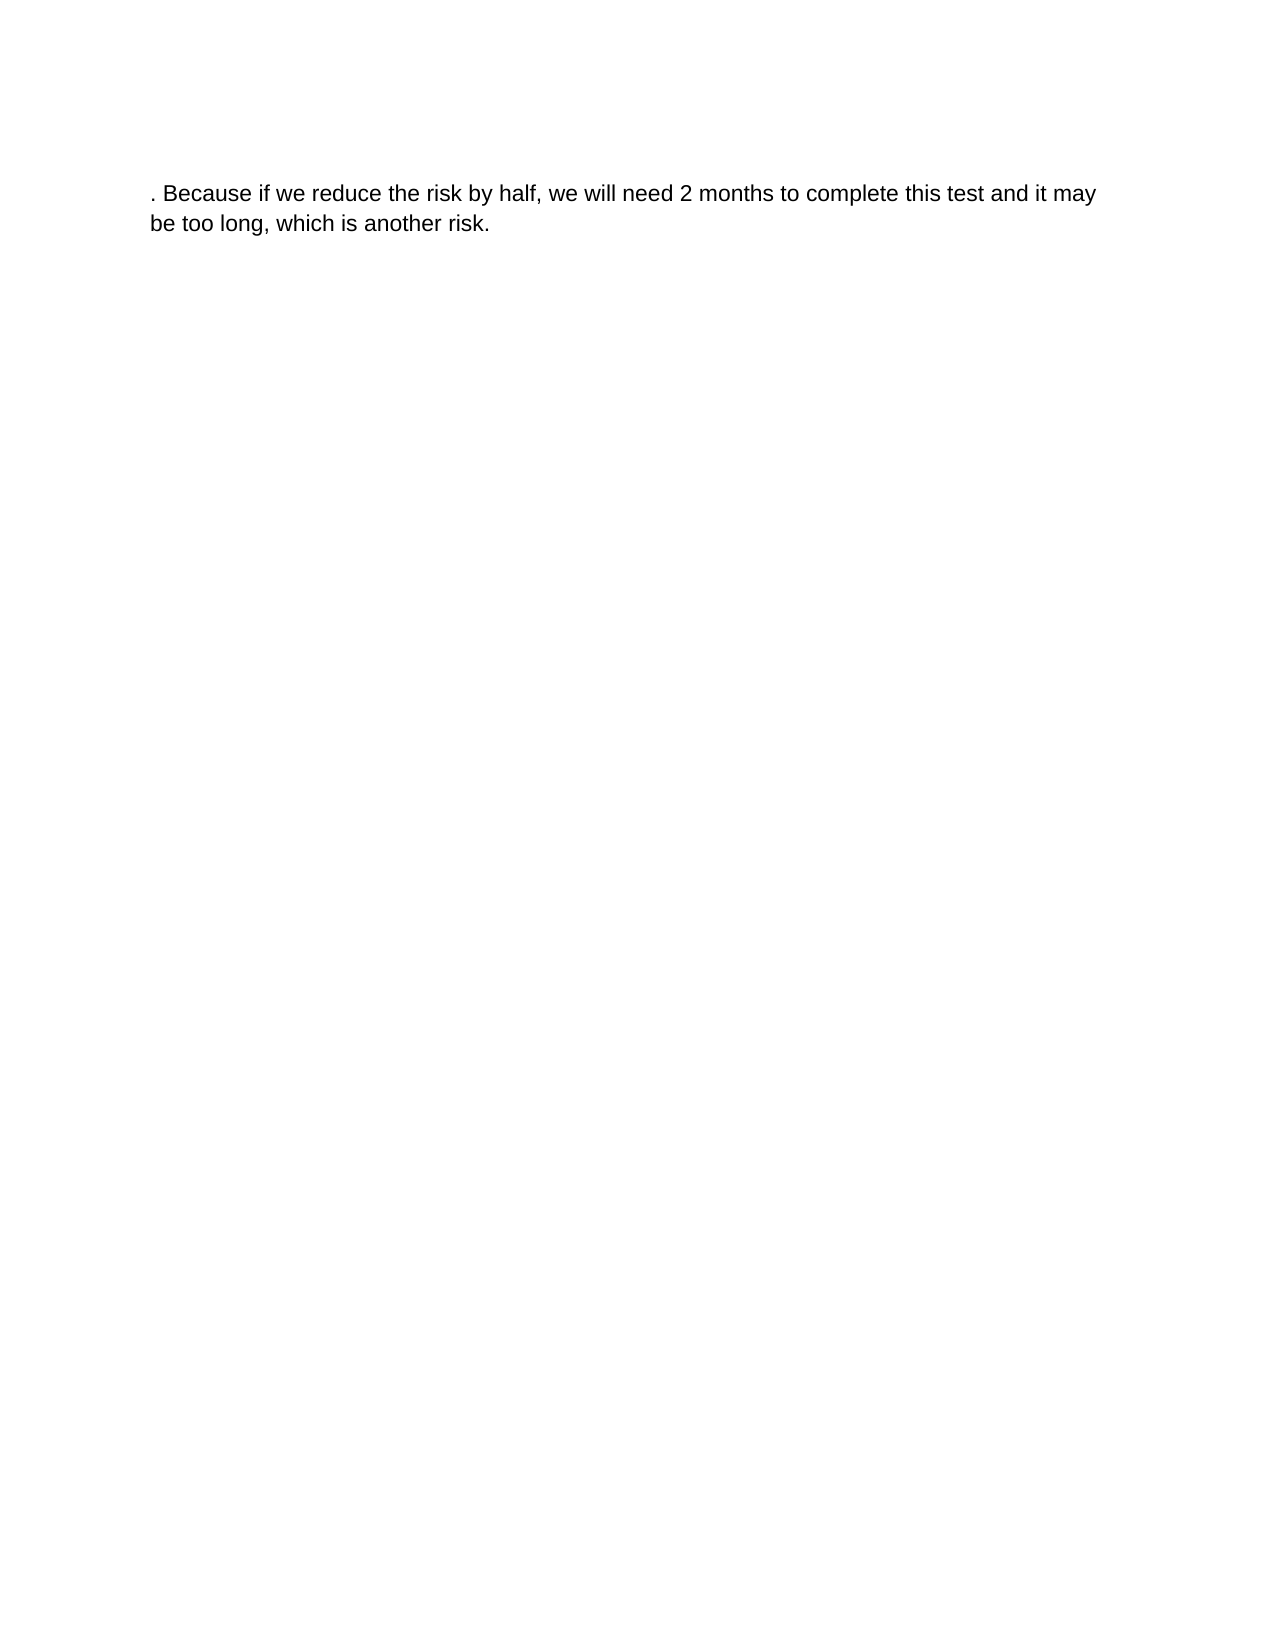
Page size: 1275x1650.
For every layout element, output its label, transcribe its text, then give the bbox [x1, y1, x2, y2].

text . Because if we reduce the risk by half, we will need 2 months to complete this test and it may be too long, which is another risk. [150, 180, 1125, 237]
